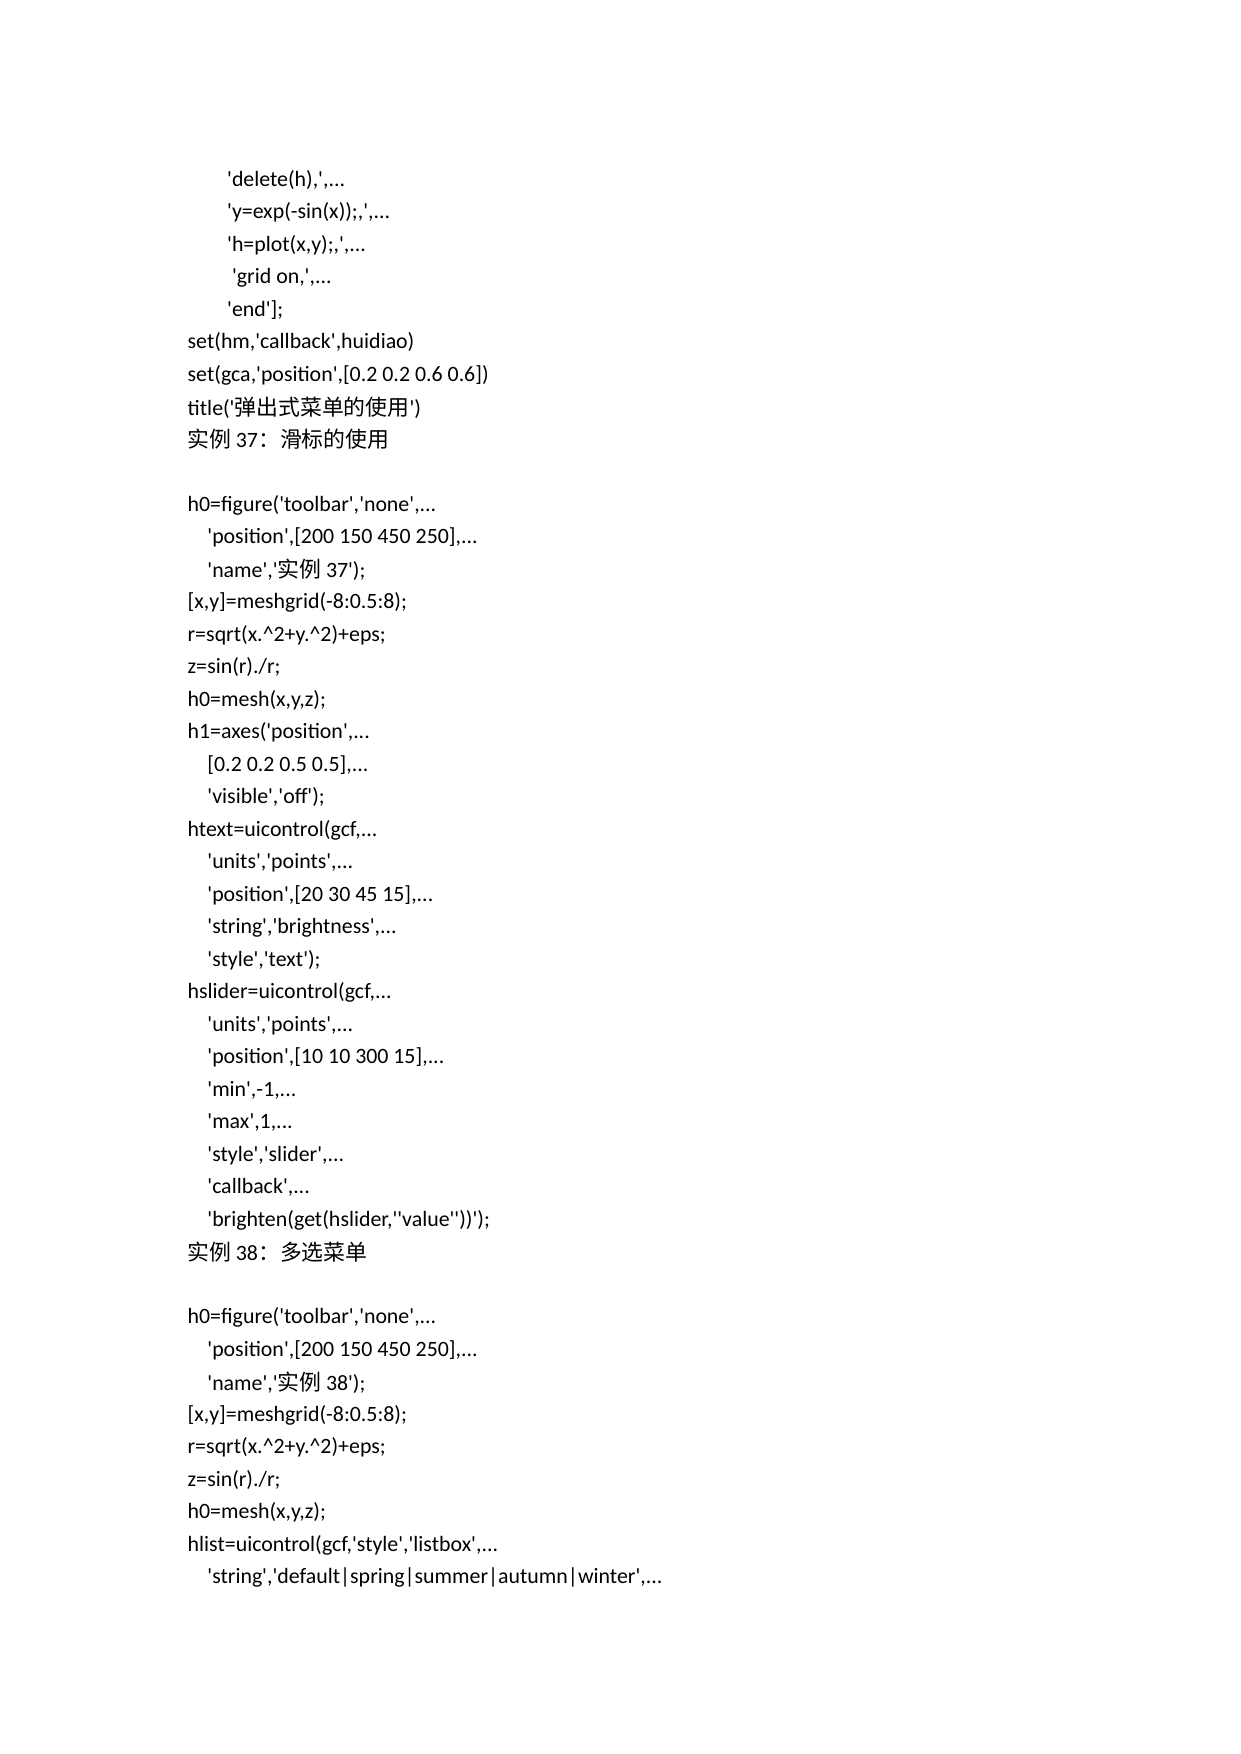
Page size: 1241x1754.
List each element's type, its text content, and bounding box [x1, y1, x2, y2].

text 'end']; [187, 292, 1053, 324]
text 'name','实例38'); [187, 1364, 1053, 1397]
text r=sqrt(x.^2+y.^2)+eps; [187, 1429, 1053, 1462]
text 'brighten(get(hslider,''value''))'); [187, 1202, 1053, 1234]
text 'max',1,... [187, 1104, 1053, 1137]
text title('弹出式菜单的使用') [187, 389, 1053, 422]
text set(gca,'position',[0.2 0.2 0.6 0.6]) [187, 357, 1053, 389]
text 'units','points',... [187, 844, 1053, 877]
text 实例38：多选菜单 [187, 1234, 1053, 1267]
text h1=axes('position',... [187, 714, 1053, 747]
text r=sqrt(x.^2+y.^2)+eps; [187, 617, 1053, 649]
text hlist=uicontrol(gcf,'style','listbox',... [187, 1527, 1053, 1559]
text [x,y]=meshgrid(-8:0.5:8); [187, 1397, 1053, 1429]
text 'position',[20 30 45 15],... [187, 877, 1053, 909]
text 'position',[200 150 450 250],... [187, 1332, 1053, 1364]
text 'position',[10 10 300 15],... [187, 1039, 1053, 1072]
text 'style','slider',... [187, 1137, 1053, 1169]
text 'name','实例37'); [187, 552, 1053, 584]
text 实例37：滑标的使用 [187, 422, 1053, 454]
text hslider=uicontrol(gcf,... [187, 974, 1053, 1007]
text h0=mesh(x,y,z); [187, 1494, 1053, 1527]
text 'h=plot(x,y);,',... [187, 227, 1053, 259]
text 'string','default|spring|summer|autumn|winter',... [187, 1559, 1053, 1592]
text [0.2 0.2 0.5 0.5],... [187, 747, 1053, 779]
text 'string','brightness',... [187, 909, 1053, 942]
text 'callback',... [187, 1169, 1053, 1202]
text z=sin(r)./r; [187, 1462, 1053, 1494]
text 'position',[200 150 450 250],... [187, 519, 1053, 552]
text htext=uicontrol(gcf,... [187, 812, 1053, 844]
text z=sin(r)./r; [187, 649, 1053, 682]
text 'style','text'); [187, 942, 1053, 974]
text 'units','points',... [187, 1007, 1053, 1039]
text h0=figure('toolbar','none',... [187, 487, 1053, 519]
text h0=figure('toolbar','none',... [187, 1299, 1053, 1332]
text 'y=exp(-sin(x));,',... [187, 194, 1053, 227]
text [x,y]=meshgrid(-8:0.5:8); [187, 584, 1053, 617]
text 'min',-1,... [187, 1072, 1053, 1104]
text 'delete(h),',... [187, 162, 1053, 194]
text set(hm,'callback',huidiao) [187, 324, 1053, 357]
text 'grid on,',... [187, 259, 1053, 292]
text 'visible','off'); [187, 779, 1053, 812]
text h0=mesh(x,y,z); [187, 682, 1053, 714]
